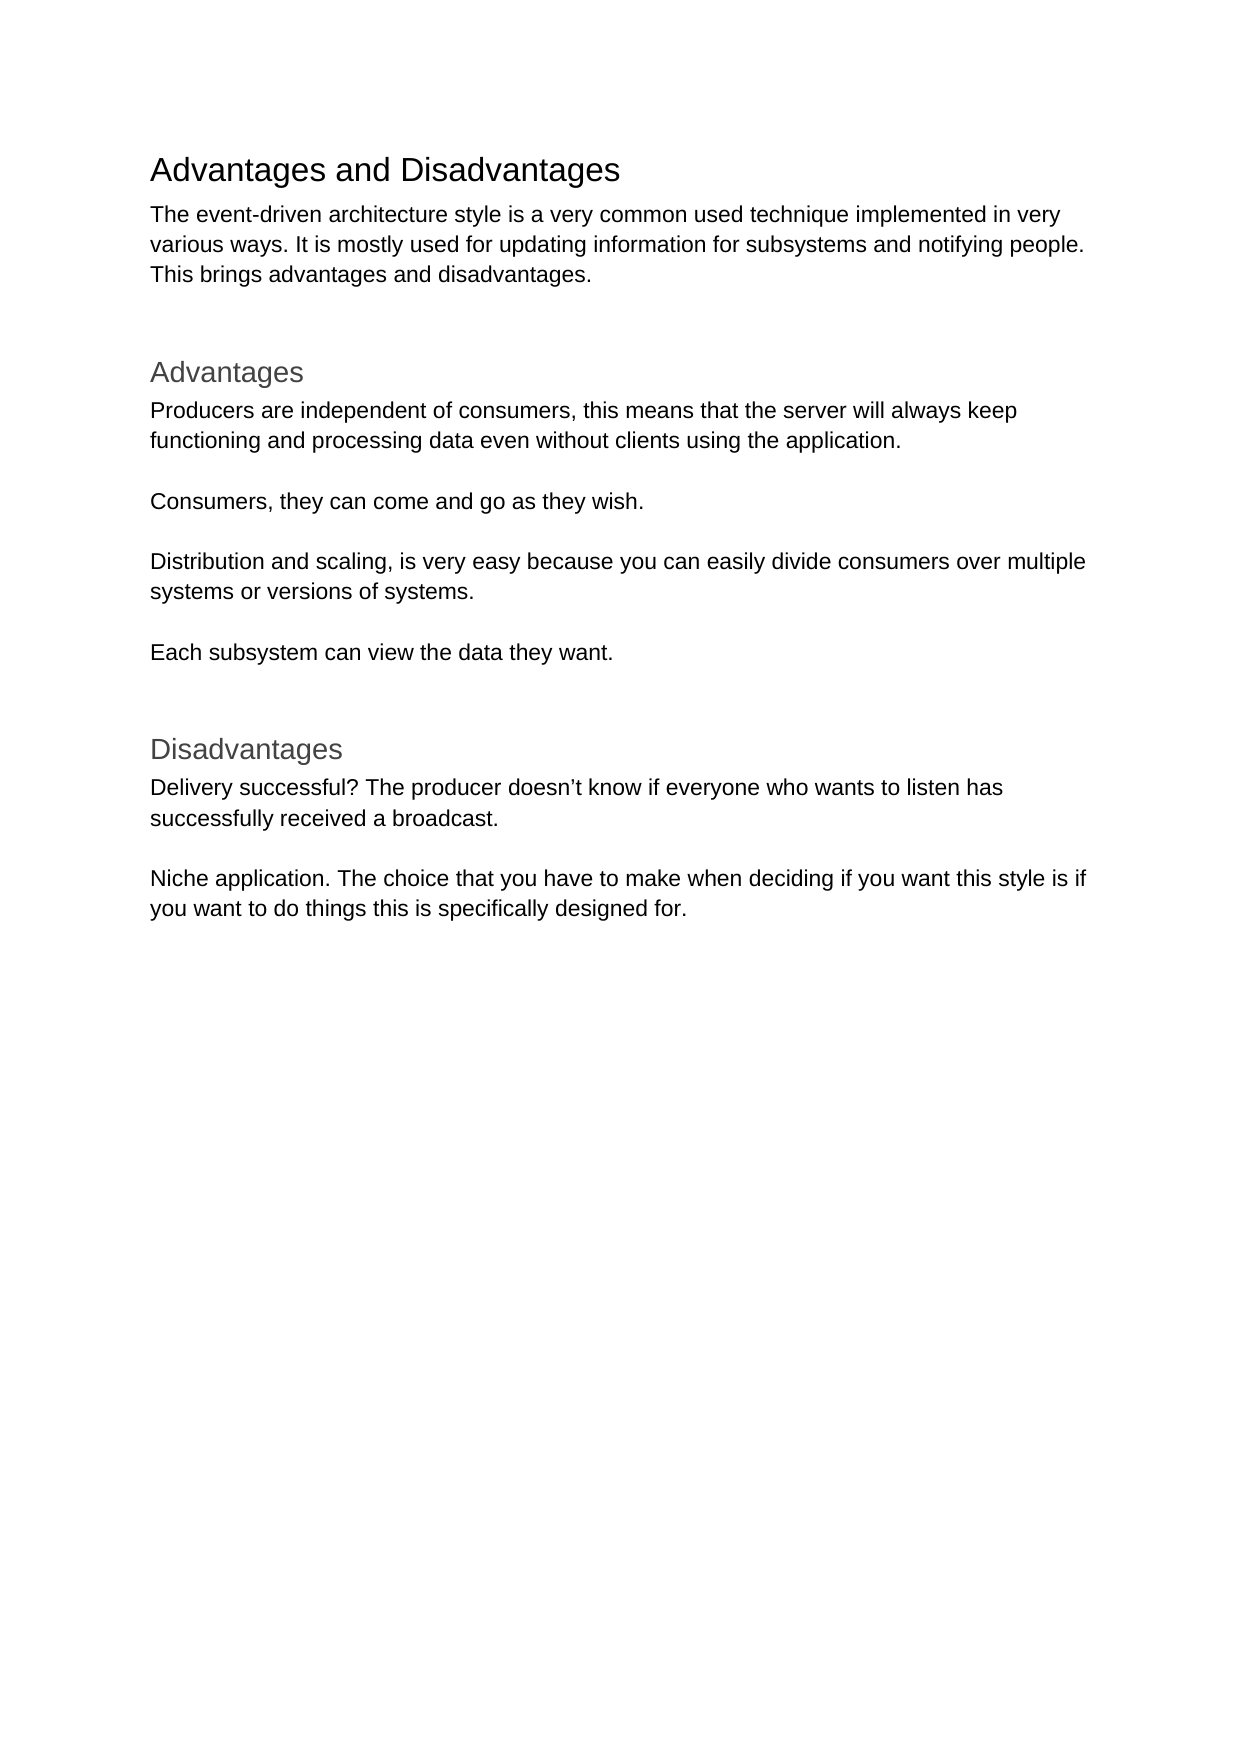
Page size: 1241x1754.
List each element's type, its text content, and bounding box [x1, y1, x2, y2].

text Niche application. The choice that you have to make when deciding if you want this style is if you want to do things this is specifically designed for. [150, 865, 1090, 921]
text Producers are independent of consumers, this means that the server will always keep functioning and processing data even without clients using the application. [150, 397, 1090, 453]
text Delivery successful? The producer doesn’t know if everyone who wants to listen has successfully received a broadcast. [150, 774, 1090, 831]
text Distribution and scaling, is very easy because you can easily divide consumers over multiple systems or versions of systems. [150, 548, 1090, 604]
subtitle Disadvantages [150, 732, 1090, 766]
text Consumers, they can come and go as they wish. [150, 488, 1090, 514]
text Each subsystem can view the data they want. [150, 639, 1090, 665]
subtitle Advantages and Disadvantages [150, 150, 1090, 188]
text The event-driven architecture style is a very common used technique implemented in very various ways. It is mostly used for updating information for subsystems and notifying people. This brings advantages and disadvantages. [150, 201, 1090, 288]
subtitle Advantages [150, 355, 1090, 389]
